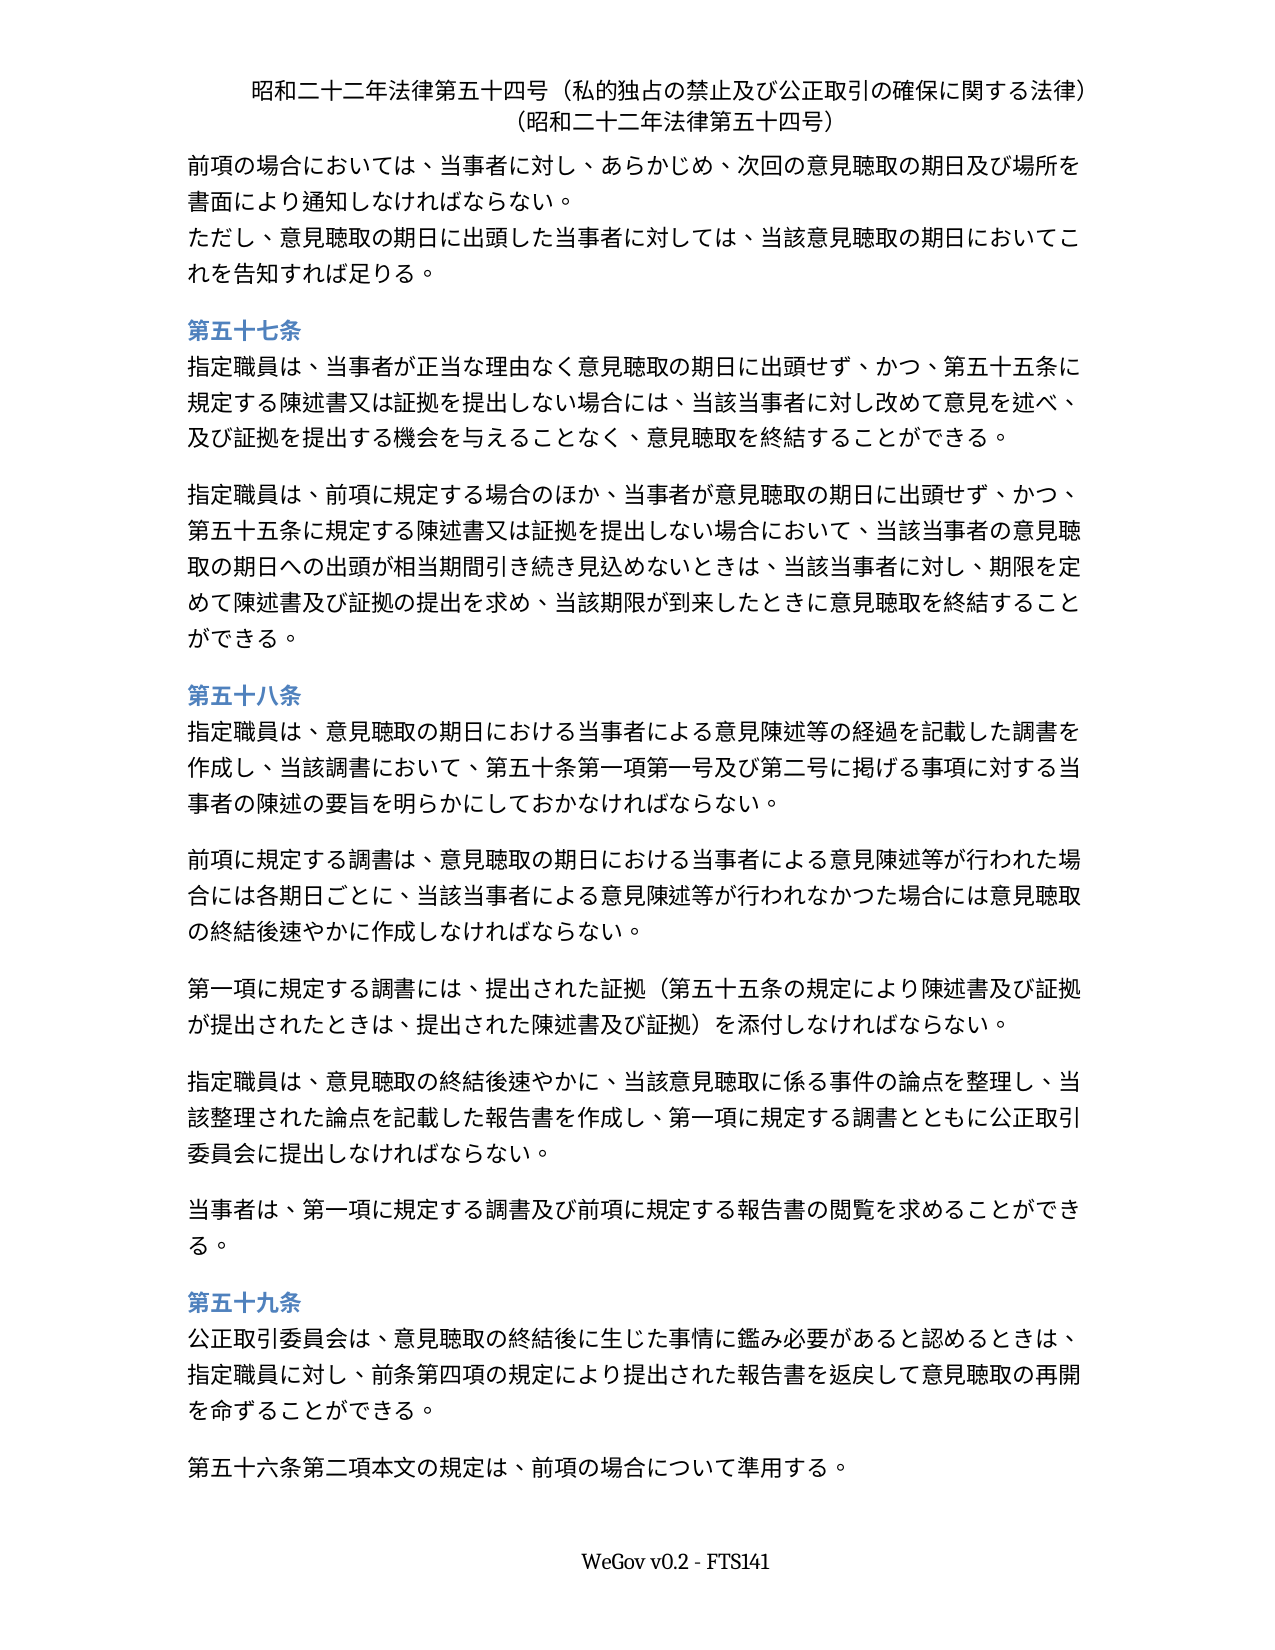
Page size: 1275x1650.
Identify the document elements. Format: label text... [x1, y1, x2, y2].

subtitle 第五十八条 [187, 680, 1087, 711]
subtitle 第五十七条 [187, 314, 1087, 346]
text 指定職員は、当事者が正当な理由なく意見聴取の期日に出頭せず、かつ、第五十五条に規定する陳述書又は証拠を提出しない場合には、当該当事者に対し改めて意見を述べ、及び証拠を提出する機会を与えることなく、意見聴取を終結することができる。 [187, 351, 1087, 454]
text 第一項に規定する調書には、提出された証拠（第五十五条の規定により陳述書及び証拠が提出されたときは、提出された陳述書及び証拠）を添付しなければならない。 [187, 973, 1087, 1040]
subtitle 第五十九条 [187, 1287, 1087, 1318]
text 前項に規定する調書は、意見聴取の期日における当事者による意見陳述等が行われた場合には各期日ごとに、当該当事者による意見陳述等が行われなかつた場合には意見聴取の終結後速やかに作成しなければならない。 [187, 844, 1087, 947]
text 前項の場合においては、当事者に対し、あらかじめ、次回の意見聴取の期日及び場所を書面により通知しなければならない。 ただし、意見聴取の期日に出頭した当事者に対しては、当該意見聴取の期日においてこれを告知すれば足りる。 [187, 150, 1087, 289]
text 指定職員は、前項に規定する場合のほか、当事者が意見聴取の期日に出頭せず、かつ、第五十五条に規定する陳述書又は証拠を提出しない場合において、当該当事者の意見聴取の期日への出頭が相当期間引き続き見込めないときは、当該当事者に対し、期限を定めて陳述書及び証拠の提出を求め、当該期限が到来したときに意見聴取を終結することができる。 [187, 479, 1087, 654]
text 当事者は、第一項に規定する調書及び前項に規定する報告書の閲覧を求めることができる。 [187, 1194, 1087, 1261]
text 第五十六条第二項本文の規定は、前項の場合について準用する。 [187, 1452, 1087, 1483]
text 指定職員は、意見聴取の期日における当事者による意見陳述等の経過を記載した調書を作成し、当該調書において、第五十条第一項第一号及び第二号に掲げる事項に対する当事者の陳述の要旨を明らかにしておかなければならない。 [187, 716, 1087, 819]
text 指定職員は、意見聴取の終結後速やかに、当該意見聴取に係る事件の論点を整理し、当該整理された論点を記載した報告書を作成し、第一項に規定する調書とともに公正取引委員会に提出しなければならない。 [187, 1066, 1087, 1169]
text 公正取引委員会は、意見聴取の終結後に生じた事情に鑑み必要があると認めるときは、指定職員に対し、前条第四項の規定により提出された報告書を返戻して意見聴取の再開を命ずることができる。 [187, 1323, 1087, 1426]
